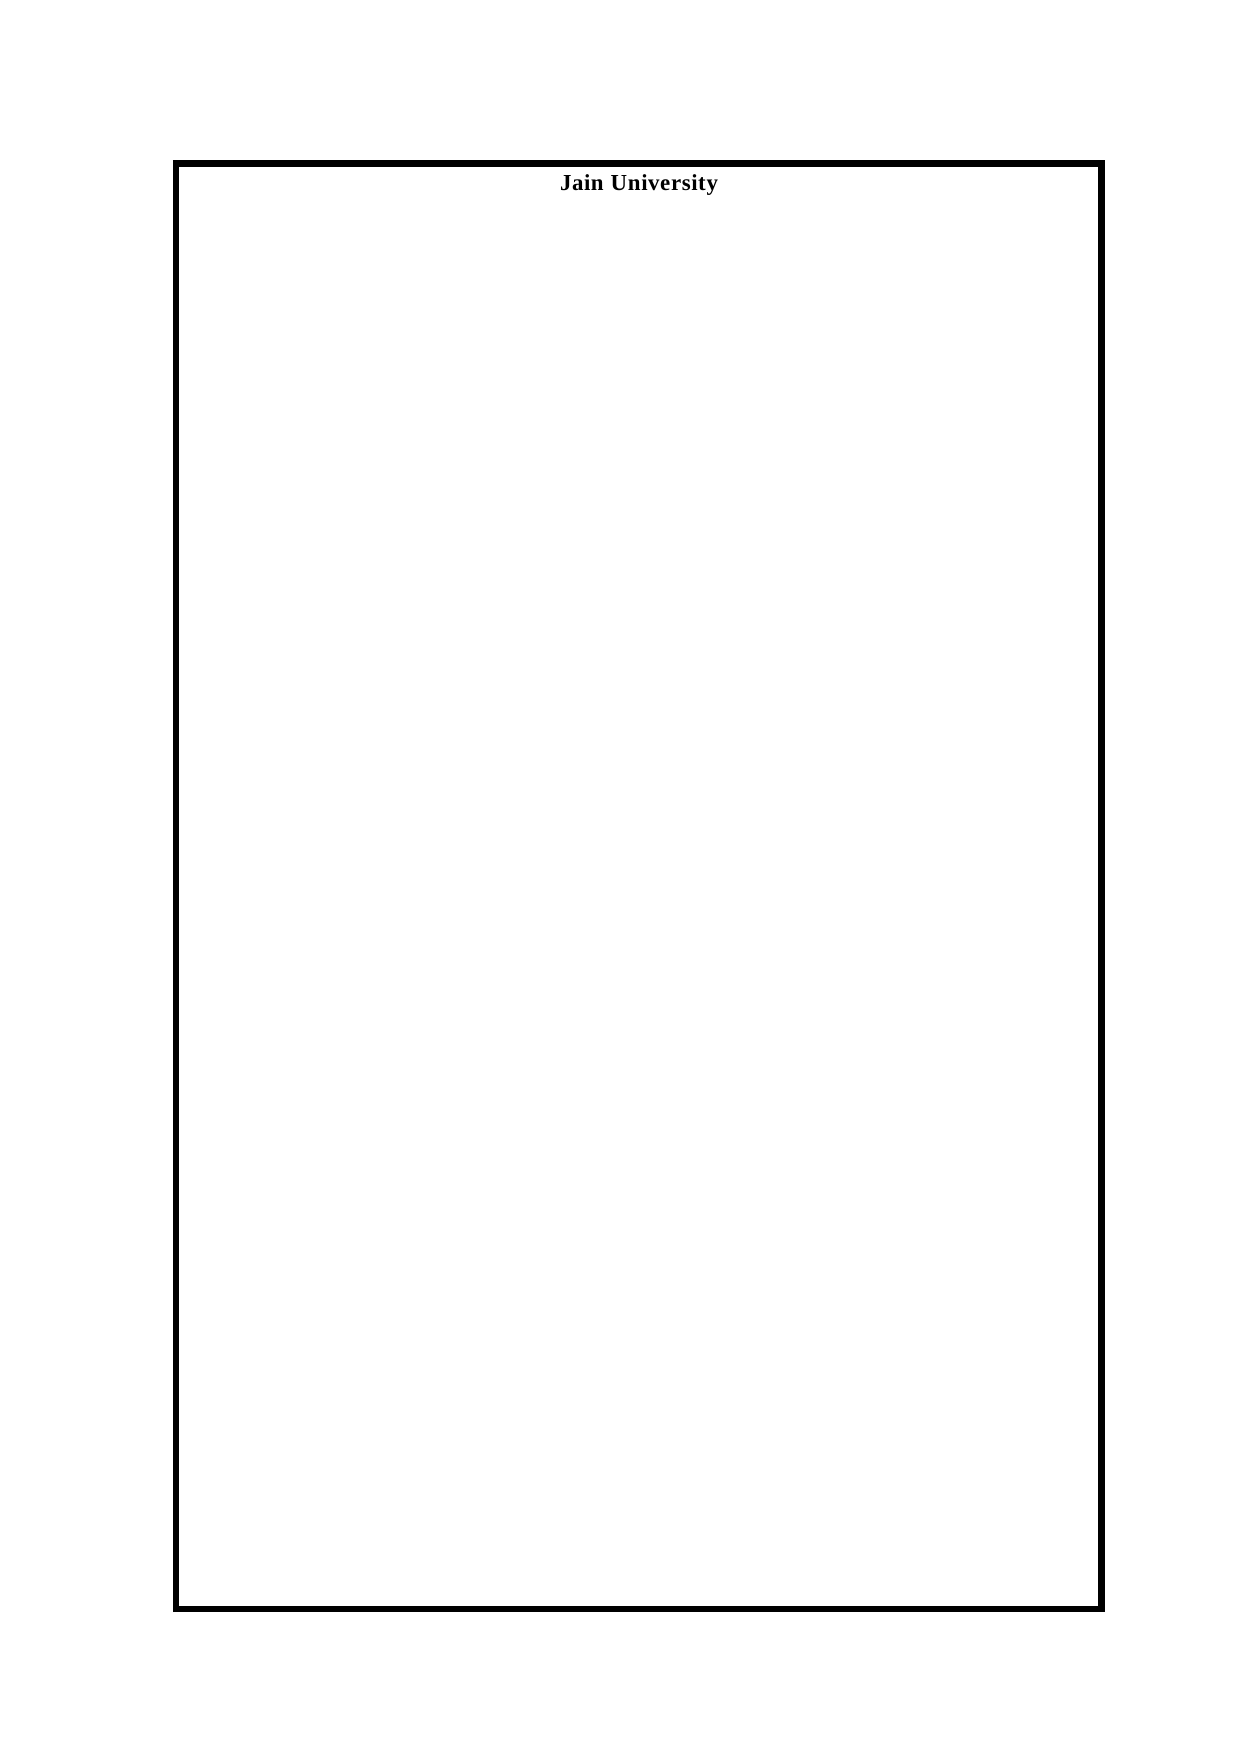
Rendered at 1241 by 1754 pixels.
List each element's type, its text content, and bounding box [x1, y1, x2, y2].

text Jain University [187, 169, 1090, 195]
